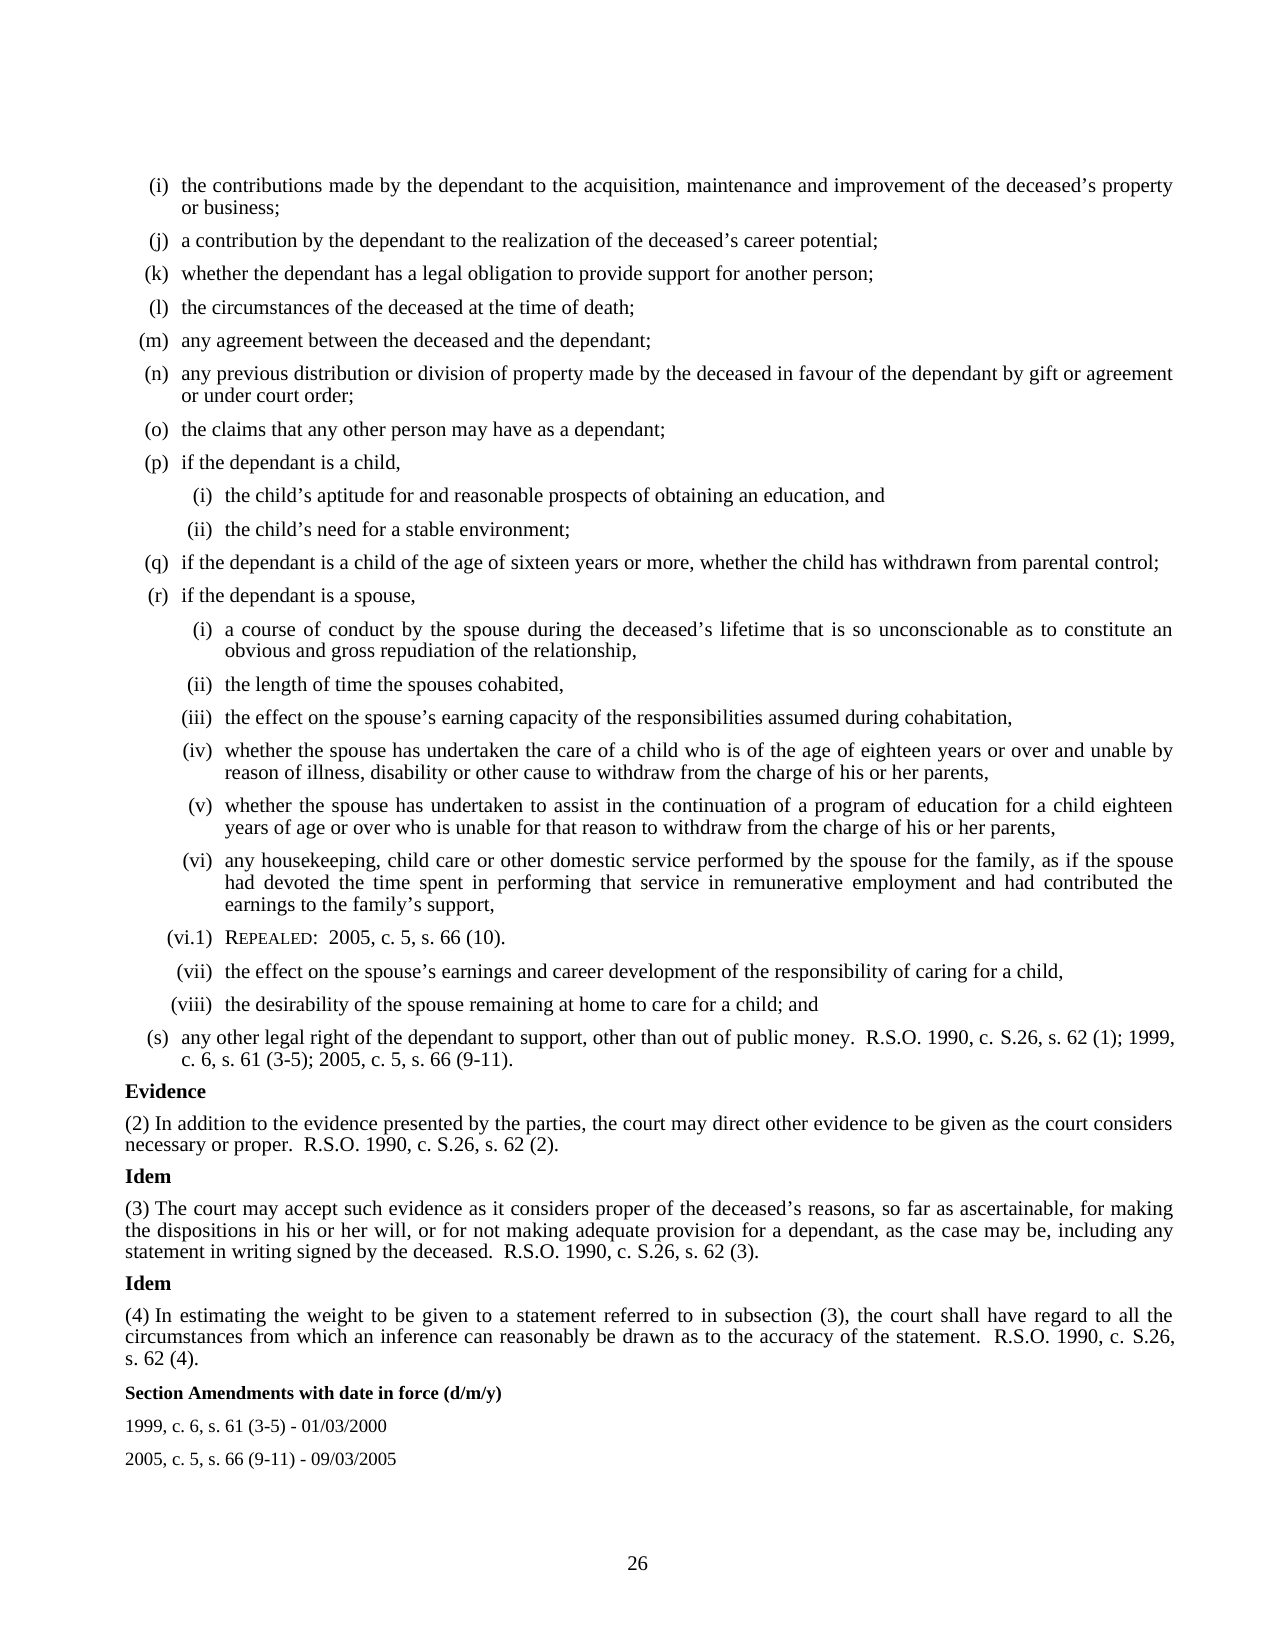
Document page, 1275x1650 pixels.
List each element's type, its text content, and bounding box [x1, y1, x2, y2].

text Idem [125, 1276, 1175, 1294]
text Idem [125, 1169, 1175, 1187]
text Section Amendments with date in force (d/m/y) [125, 1382, 1175, 1403]
text (i) a course of conduct by the spouse during the deceased’s lifetime that is so unconscionable as to constitute an obvious and gross repudiation of the relationship, [125, 618, 1175, 662]
text (k) whether the dependant has a legal obligation to provide support for another person; [125, 263, 1175, 285]
text (m) any agreement between the deceased and the dependant; [125, 330, 1175, 352]
text (iv) whether the spouse has undertaken the care of a child who is of the age of eighteen years or over and unable by reason of illness, disability or other cause to withdraw from the charge of his or her parents, [125, 740, 1175, 784]
text (vi) any housekeeping, child care or other domestic service performed by the spouse for the family, as if the spouse had devoted the time spent in performing that service in remunerative employment and had contributed the earnings to the family’s support, [125, 851, 1175, 916]
text (vii) the effect on the spouse’s earnings and career development of the responsibility of caring for a child, [125, 961, 1175, 982]
text 1999, c. 6, s. 61 (3-5) - 01/03/2000 [125, 1415, 1175, 1437]
text (ii) the length of time the spouses cohabited, [125, 674, 1175, 695]
text (n) any previous distribution or division of property made by the deceased in favour of the dependant by gift or agreement or under court order; [125, 363, 1175, 407]
text (iii) the effect on the spouse’s earning capacity of the responsibilities assumed during cohabitation, [125, 707, 1175, 729]
text 2005, c. 5, s. 66 (9-11) - 09/03/2005 [125, 1448, 1175, 1470]
text (p) if the dependant is a child, [125, 452, 1175, 474]
text (j) a contribution by the dependant to the realization of the deceased’s career potential; [125, 230, 1175, 252]
text (4) In estimating the weight to be given to a statement referred to in subsection (3), the court shall have regard to all the circumstances from which an inference can reasonably be drawn as to the accuracy of the statement. R.S.O. 1990, c. S.26, s. 62 (4). [125, 1305, 1175, 1370]
text (o) the claims that any other person may have as a dependant; [125, 418, 1175, 440]
text (2) In addition to the evidence presented by the parties, the court may direct other evidence to be given as the court considers necessary or proper. R.S.O. 1990, c. S.26, s. 62 (2). [125, 1113, 1175, 1156]
text Evidence [125, 1083, 1175, 1102]
text (l) the circumstances of the deceased at the time of death; [125, 297, 1175, 318]
text (3) The court may accept such evidence as it considers proper of the deceased’s reasons, so far as ascertainable, for making the dispositions in his or her will, or for not making adequate provision for a dependant, as the case may be, including any statement in writing signed by the deceased. R.S.O. 1990, c. S.26, s. 62 (3). [125, 1198, 1175, 1263]
text (vi.1) Repealed: 2005, c. 5, s. 66 (10). [125, 927, 1175, 949]
text (v) whether the spouse has undertaken to assist in the continuation of a program of education for a child eighteen years of age or over who is unable for that reason to withdraw from the charge of his or her parents, [125, 795, 1175, 839]
text (i) the child’s aptitude for and reasonable prospects of obtaining an education, and [125, 485, 1175, 507]
text (s) any other legal right of the dependant to support, other than out of public money. R.S.O. 1990, c. S.26, s. 62 (1); 1999, c. 6, s. 61 (3-5); 2005, c. 5, s. 66 (9-11). [125, 1027, 1175, 1071]
text (q) if the dependant is a child of the age of sixteen years or more, whether the child has withdrawn from parental control; [125, 552, 1175, 574]
text (ii) the child’s need for a stable environment; [125, 518, 1175, 540]
text (viii) the desirability of the spouse remaining at home to care for a child; and [125, 994, 1175, 1016]
text (i) the contributions made by the dependant to the acquisition, maintenance and improvement of the deceased’s property or business; [125, 175, 1175, 218]
text (r) if the dependant is a spouse, [125, 585, 1175, 607]
